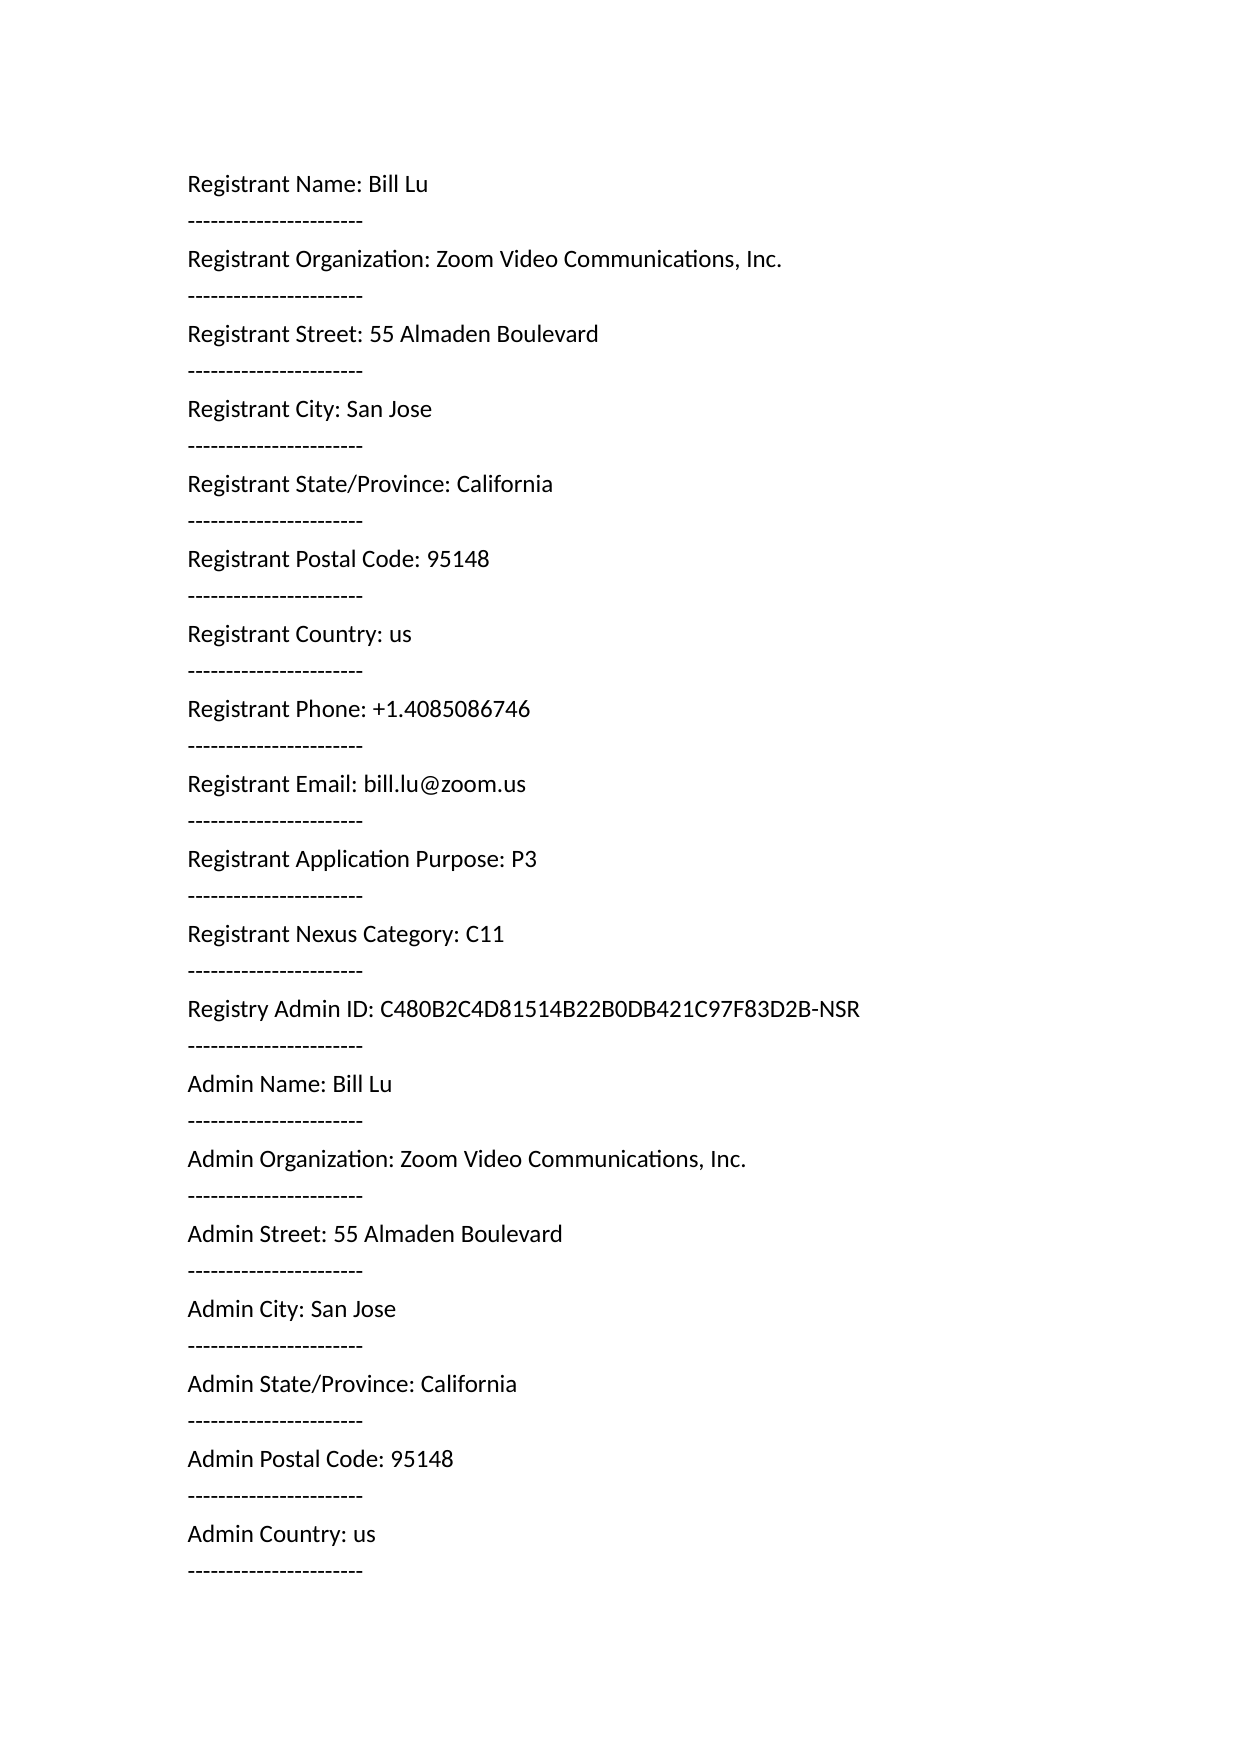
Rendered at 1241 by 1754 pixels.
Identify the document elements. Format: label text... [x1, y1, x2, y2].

text ----------------------- [187, 1027, 1053, 1064]
text Admin Street: 55 Almaden Boulevard [187, 1214, 1053, 1252]
text ----------------------- [187, 202, 1053, 239]
text ----------------------- [187, 577, 1053, 614]
text Registrant Street: 55 Almaden Boulevard [187, 314, 1053, 352]
text Registrant Name: Bill Lu [187, 164, 1053, 202]
text Registrant Application Purpose: P3 [187, 839, 1053, 877]
text ----------------------- [187, 1477, 1053, 1514]
text Registrant State/Province: California [187, 464, 1053, 502]
text ----------------------- [187, 1327, 1053, 1364]
text ----------------------- [187, 277, 1053, 314]
text ----------------------- [187, 727, 1053, 764]
text Registrant Phone: +1.4085086746 [187, 689, 1053, 727]
text ----------------------- [187, 1552, 1053, 1589]
text Admin Country: us [187, 1514, 1053, 1552]
text ----------------------- [187, 877, 1053, 914]
text ----------------------- [187, 502, 1053, 539]
text ----------------------- [187, 1177, 1053, 1214]
text Registrant Postal Code: 95148 [187, 539, 1053, 577]
text Admin Postal Code: 95148 [187, 1439, 1053, 1477]
text Registrant Organization: Zoom Video Communications, Inc. [187, 239, 1053, 277]
text ----------------------- [187, 1102, 1053, 1139]
text Registrant City: San Jose [187, 389, 1053, 427]
text ----------------------- [187, 1252, 1053, 1289]
text Admin City: San Jose [187, 1289, 1053, 1327]
text ----------------------- [187, 802, 1053, 839]
text Registrant Email: bill.lu@zoom.us [187, 764, 1053, 802]
text Admin State/Province: California [187, 1364, 1053, 1402]
text ----------------------- [187, 952, 1053, 989]
text ----------------------- [187, 1402, 1053, 1439]
text ----------------------- [187, 427, 1053, 464]
text Registrant Nexus Category: C11 [187, 914, 1053, 952]
text ----------------------- [187, 352, 1053, 389]
text Registrant Country: us [187, 614, 1053, 652]
text ----------------------- [187, 652, 1053, 689]
text Registry Admin ID: C480B2C4D81514B22B0DB421C97F83D2B-NSR [187, 989, 1053, 1027]
text Admin Name: Bill Lu [187, 1064, 1053, 1102]
text Admin Organization: Zoom Video Communications, Inc. [187, 1139, 1053, 1177]
